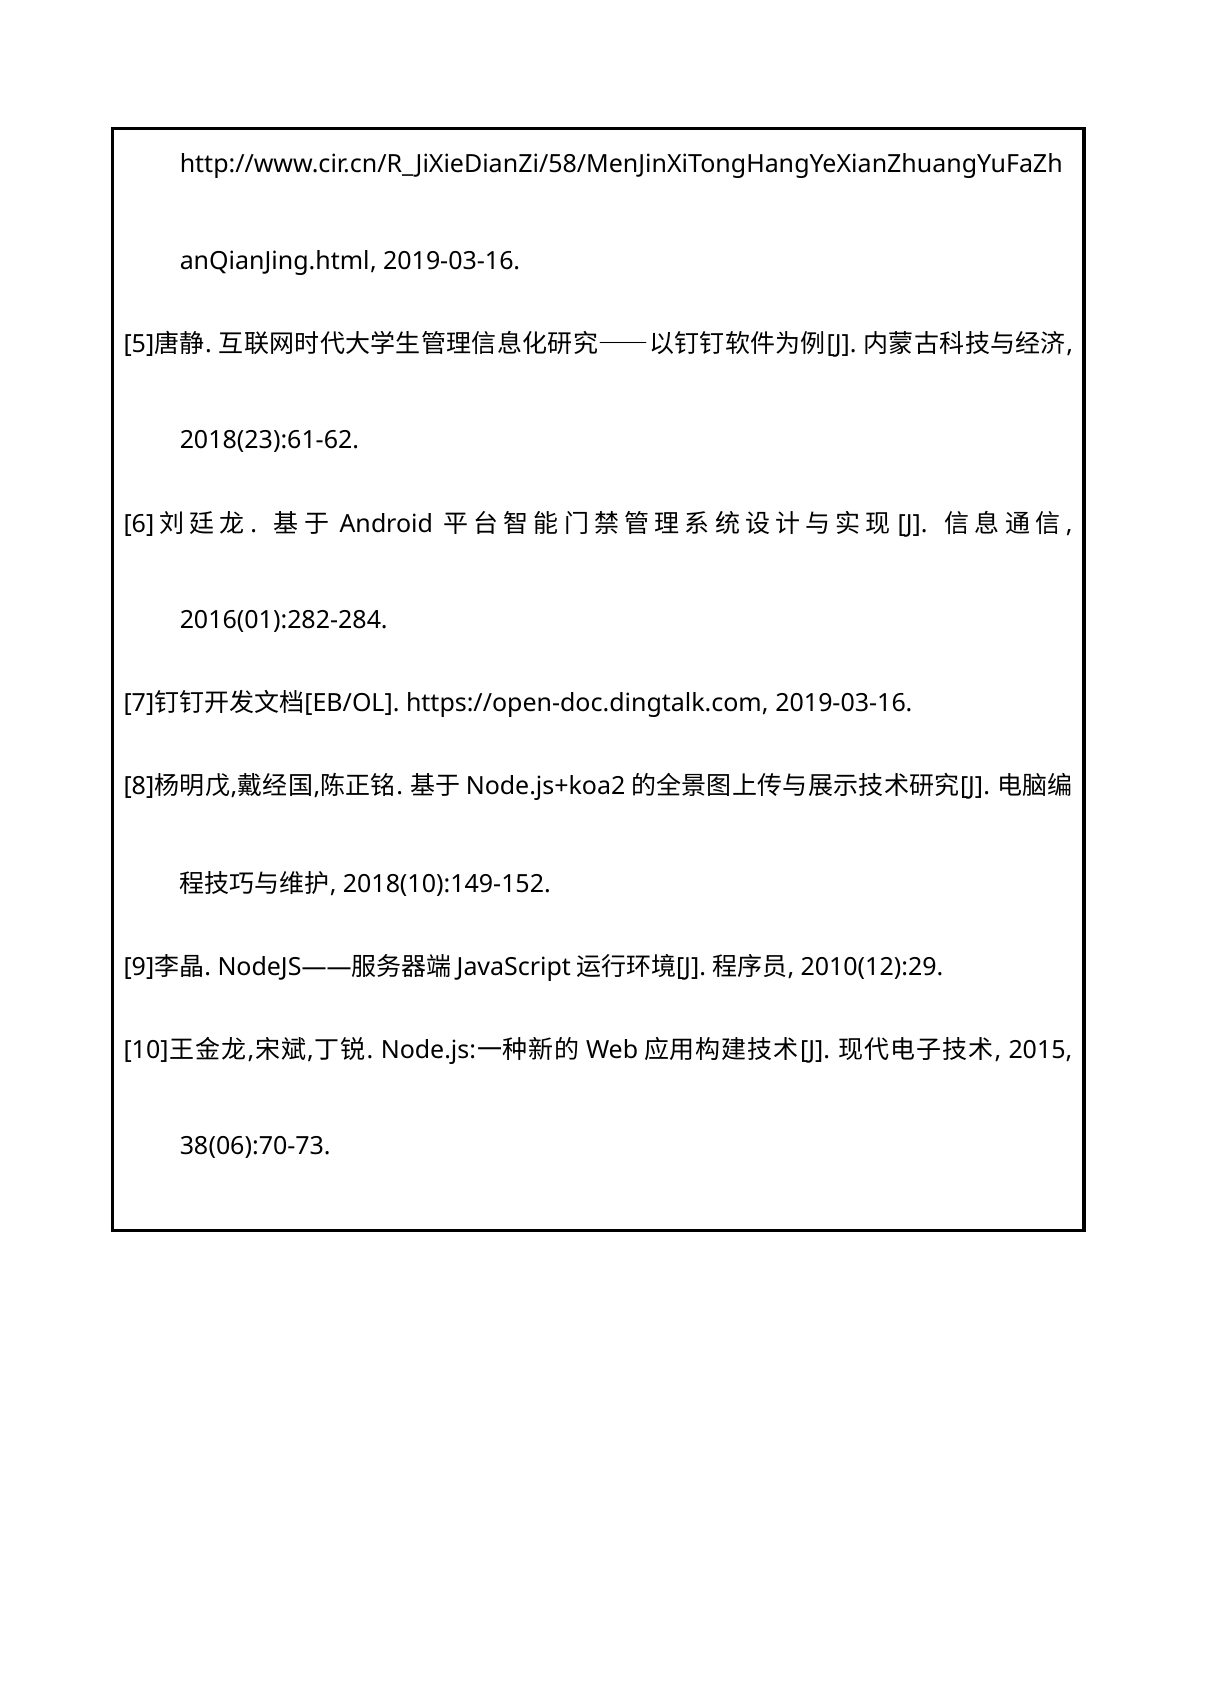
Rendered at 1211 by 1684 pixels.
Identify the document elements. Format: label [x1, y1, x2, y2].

table_cell [114, 130, 1082, 1229]
